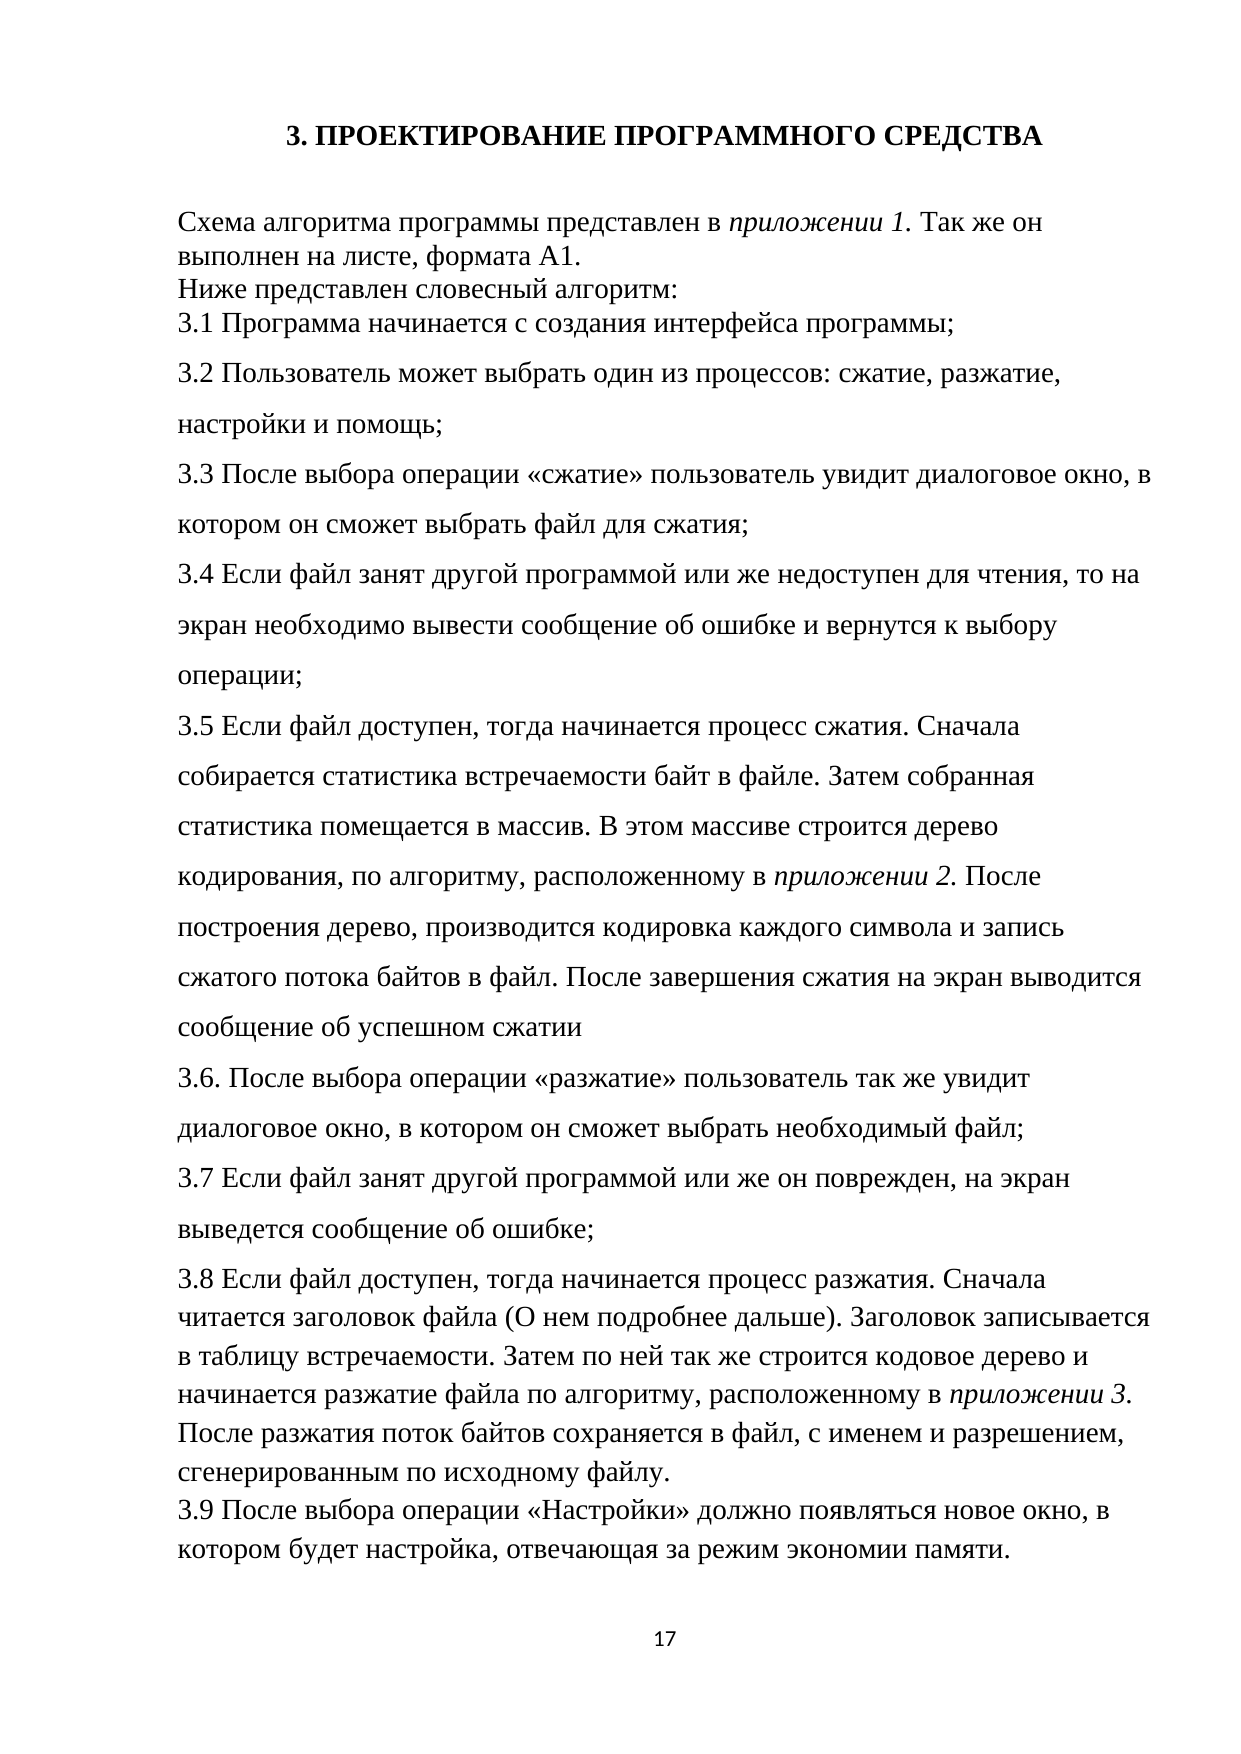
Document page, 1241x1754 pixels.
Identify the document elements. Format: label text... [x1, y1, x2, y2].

text 3. ПРОЕКТИРОВАНИЕ ПРОГРАММНОГО СРЕДСТВА [177, 118, 1152, 152]
text 3.4 Если файл занят другой программой или же недоступен для чтения, то на экран необходимо вывести сообщение об ошибке и вернутся к выбору операции; [177, 557, 1152, 691]
text 3.7 Если файл занят другой программой или же он поврежден, на экран выведется сообщение об ошибке; [177, 1160, 1152, 1244]
text 3.8 Если файл доступен, тогда начинается процесс разжатия. Сначала читается заголовок файла (О нем подробнее дальше). Заголовок записывается в таблицу встречаемости. Затем по ней так же строится кодовое дерево и начинается разжатие файла по алгоритму, расположенному в приложении 3. После разжатия поток байтов сохраняется в файл, с именем и разрешением, сгенерированным по исходному файлу. [177, 1261, 1152, 1487]
text Схема алгоритма программы представлен в приложении 1. Так же он выполнен на листе, формата А1. [177, 204, 1152, 272]
text 3.1 Программа начинается с создания интерфейса программы; [177, 305, 1152, 339]
text Ниже представлен словесный алгоритм: [177, 272, 1152, 305]
text 3.6. После выбора операции «разжатие» пользователь так же увидит диалоговое окно, в котором он сможет выбрать необходимый файл; [177, 1060, 1152, 1144]
text 3.2 Пользователь может выбрать один из процессов: сжатие, разжатие, настройки и помощь; [177, 355, 1152, 439]
text 3.5 Если файл доступен, тогда начинается процесс сжатия. Сначала собирается статистика встречаемости байт в файле. Затем собранная статистика помещается в массив. В этом массиве строится дерево кодирования, по алгоритму, расположенному в приложении 2. После построения дерево, производится кодировка каждого символа и запись сжатого потока байтов в файл. После завершения сжатия на экран выводится сообщение об успешном сжатии [177, 708, 1152, 1043]
text 3.3 После выбора операции «сжатие» пользователь увидит диалоговое окно, в котором он сможет выбрать файл для сжатия; [177, 456, 1152, 540]
text 3.9 После выбора операции «Настройки» должно появляться новое окно, в котором будет настройка, отвечающая за режим экономии памяти. [177, 1492, 1152, 1564]
